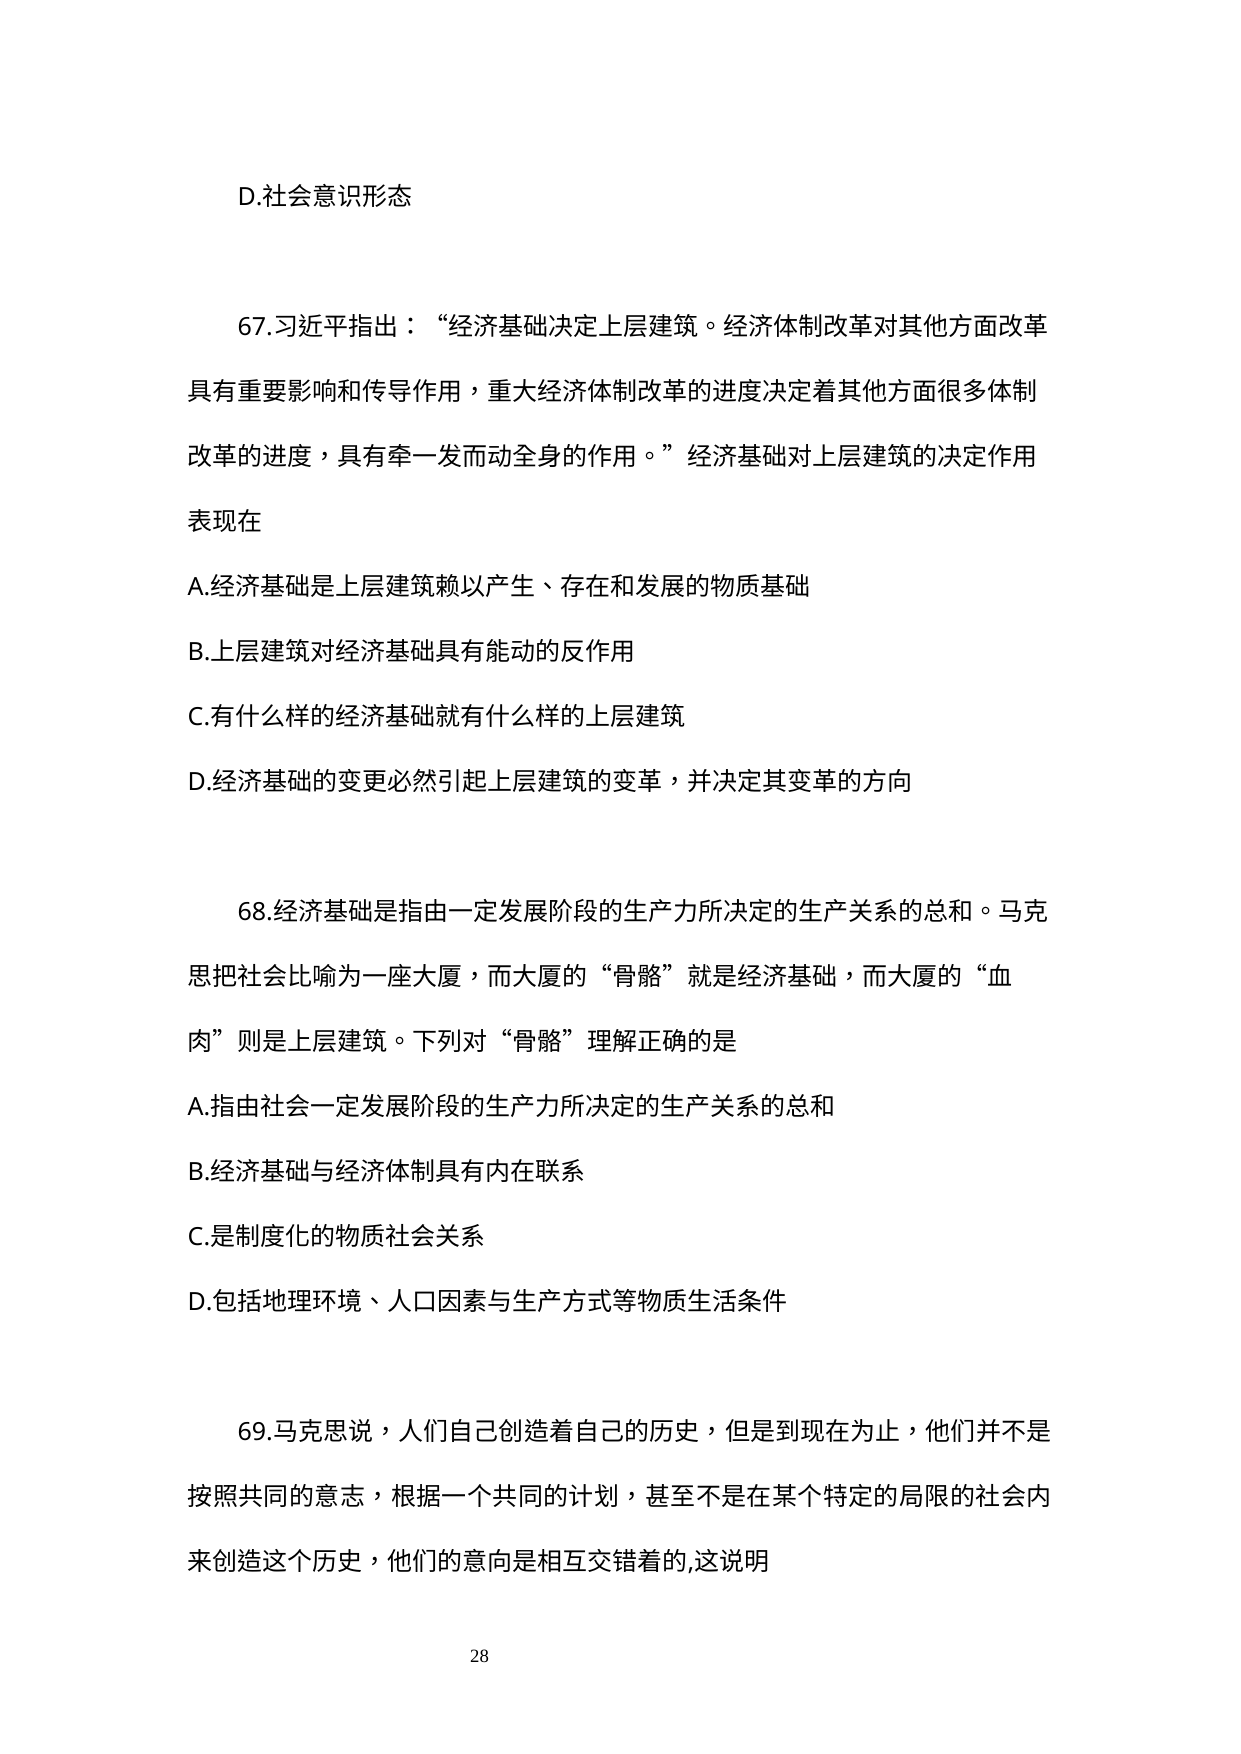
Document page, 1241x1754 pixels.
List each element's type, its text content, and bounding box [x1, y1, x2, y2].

list B.上层建筑对经济基础具有能动的反作用 [187, 617, 1053, 682]
list 67.习近平指出：“经济基础决定上层建筑。经济体制改革对其他方面改革具有重要影响和传导作用，重大经济体制改革的进度决定着其他方面很多体制改革的进度，具有牵一发而动全身的作用。”经济基础对上层建筑的决定作用表现在 [187, 292, 1053, 552]
list D.经济基础的变更必然引起上层建筑的变革，并决定其变革的方向 [187, 747, 1053, 812]
list A.指由社会一定发展阶段的生产力所决定的生产关系的总和 [187, 1072, 1053, 1137]
list 69.马克思说，人们自己创造着自己的历史，但是到现在为止，他们并不是按照共同的意志，根据一个共同的计划，甚至不是在某个特定的局限的社会内来创造这个历史，他们的意向是相互交错着的,这说明 [187, 1397, 1053, 1592]
list A.经济基础是上层建筑赖以产生、存在和发展的物质基础 [187, 552, 1053, 617]
list C.是制度化的物质社会关系 [187, 1202, 1053, 1267]
list C.有什么样的经济基础就有什么样的上层建筑 [187, 682, 1053, 747]
list D.包括地理环境、人口因素与生产方式等物质生活条件 [187, 1267, 1053, 1332]
list 68.经济基础是指由一定发展阶段的生产力所决定的生产关系的总和。马克思把社会比喻为一座大厦，而大厦的“骨骼”就是经济基础，而大厦的“血肉”则是上层建筑。下列对“骨骼”理解正确的是 [187, 877, 1053, 1072]
list B.经济基础与经济体制具有内在联系 [187, 1137, 1053, 1202]
text D.社会意识形态 [187, 162, 1053, 227]
